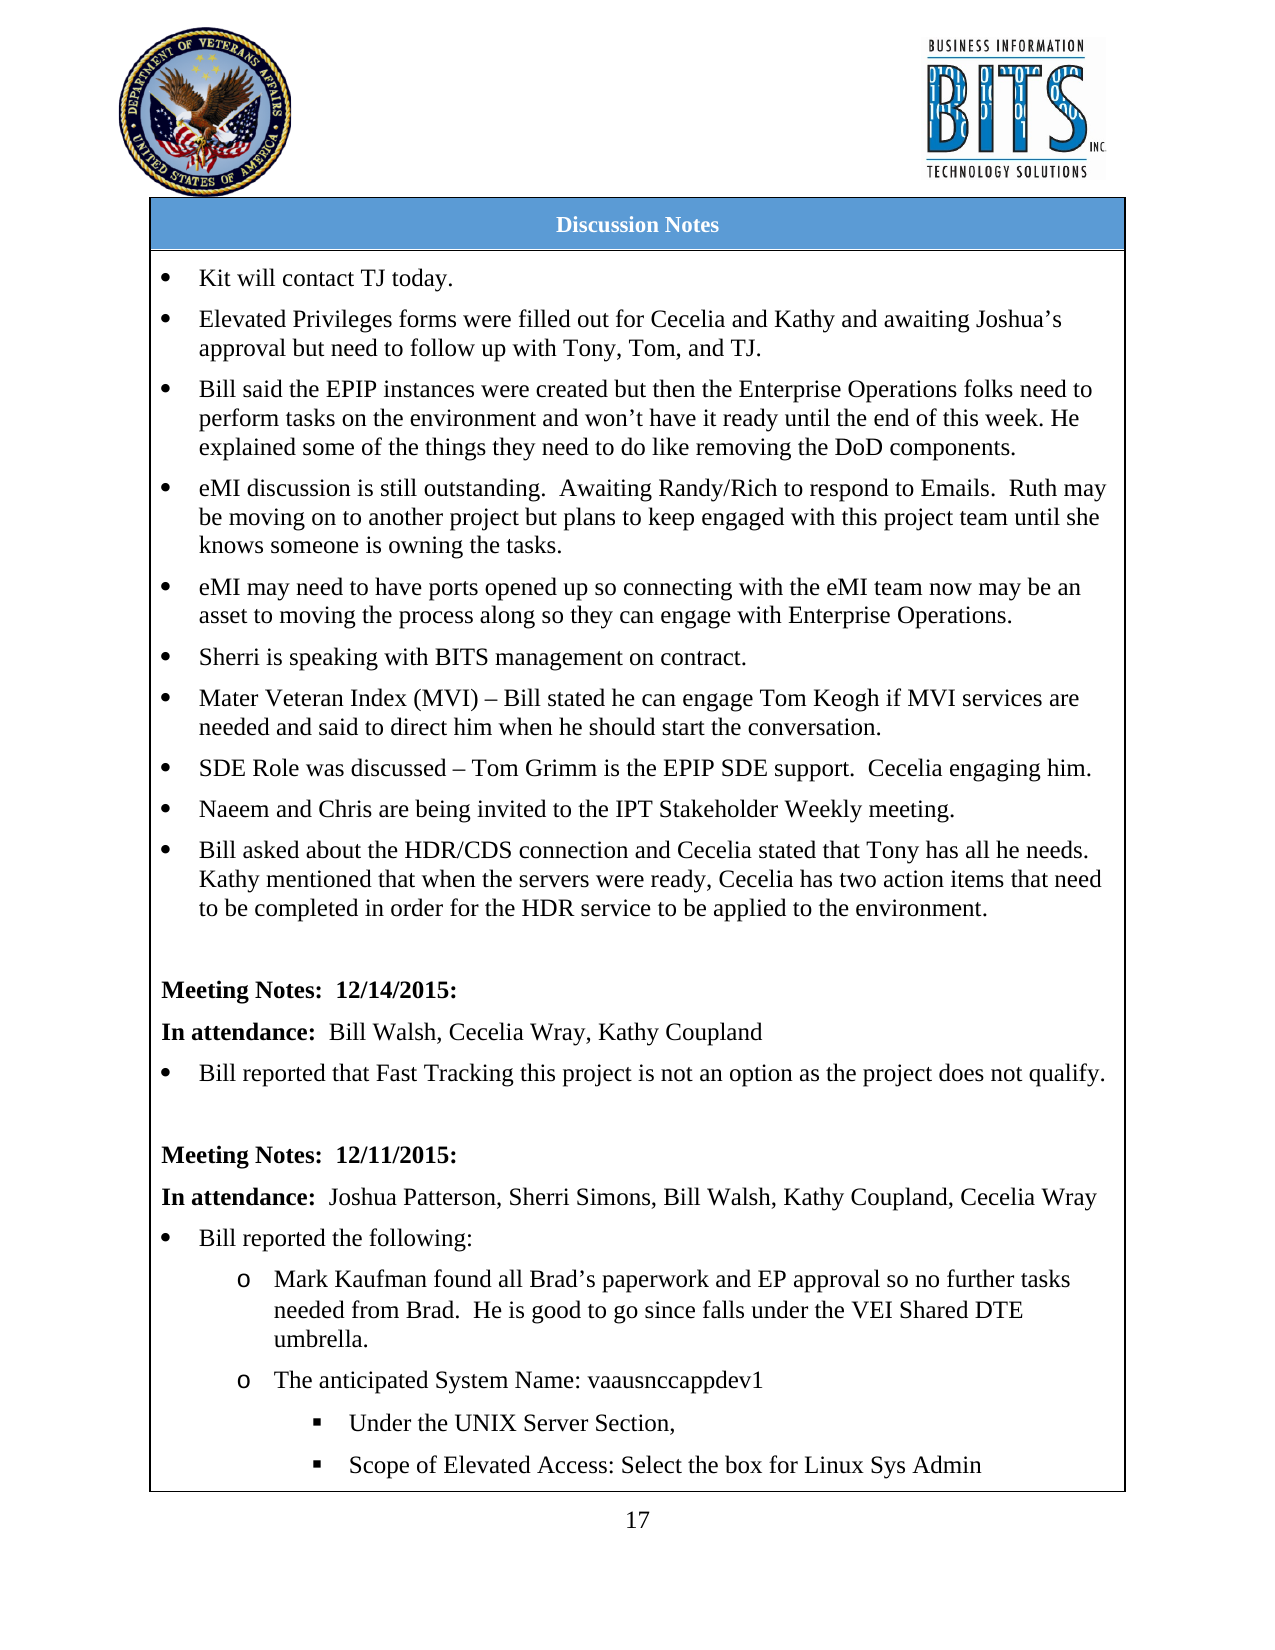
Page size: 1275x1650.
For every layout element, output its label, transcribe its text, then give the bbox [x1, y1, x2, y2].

picture [921, 37, 1107, 180]
picture [118, 27, 292, 197]
table_header Discussion Notes [151, 198, 1124, 249]
